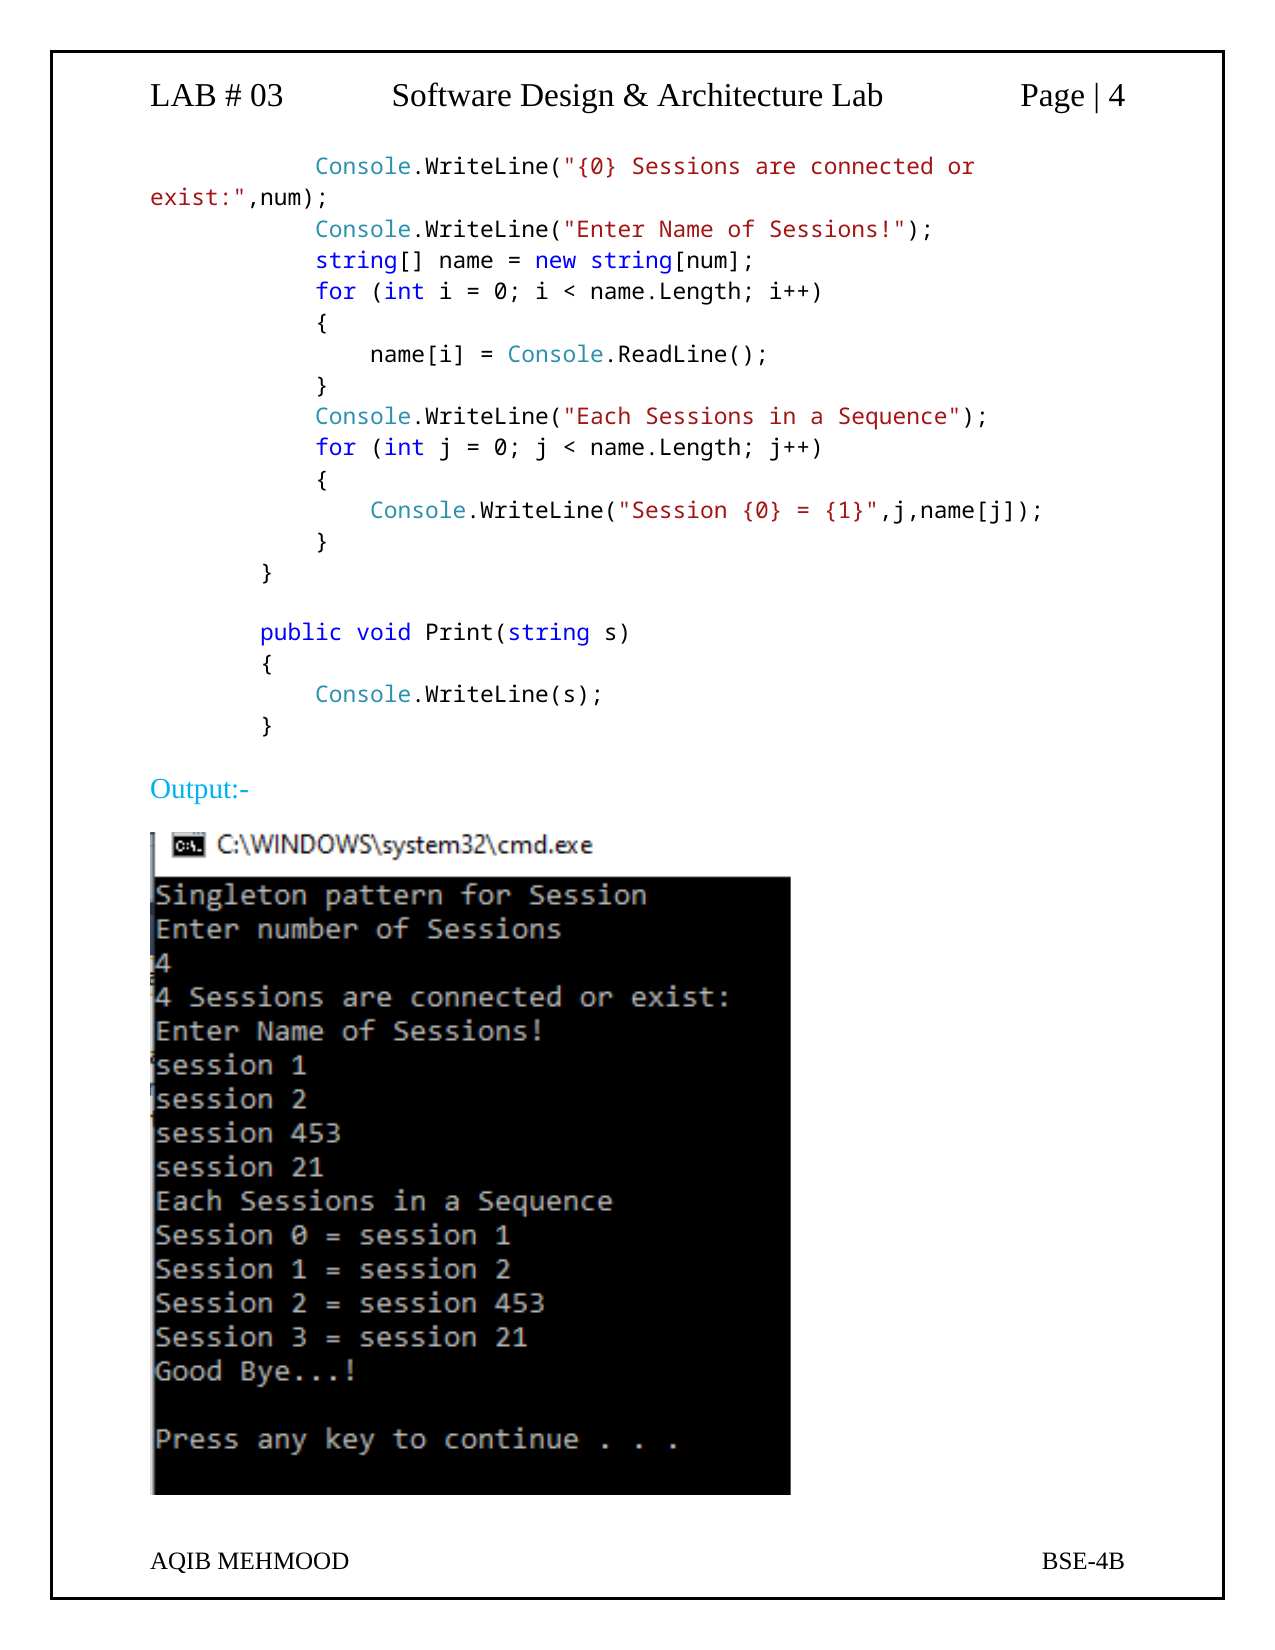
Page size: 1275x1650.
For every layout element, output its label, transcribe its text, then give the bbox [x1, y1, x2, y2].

text Console.WriteLine(s); [150, 678, 1125, 709]
text name[i] = Console.ReadLine(); [150, 337, 1125, 369]
picture [150, 832, 791, 1495]
text Output:- [150, 771, 1125, 804]
text } [150, 525, 1125, 556]
text } [150, 369, 1125, 400]
text } [150, 709, 1125, 741]
text Console.WriteLine("{0} Sessions are connected or exist:",num); [150, 150, 1125, 212]
text { [150, 647, 1125, 678]
text Console.WriteLine("Session {0} = {1}",j,name[j]); [150, 494, 1125, 525]
text public void Print(string s) [150, 616, 1125, 647]
text string[] name = new string[num]; [150, 244, 1125, 275]
text Console.WriteLine("Enter Name of Sessions!"); [150, 212, 1125, 244]
text for (int i = 0; i < name.Length; i++) [150, 275, 1125, 306]
text Console.WriteLine("Each Sessions in a Sequence"); [150, 400, 1125, 431]
text { [150, 462, 1125, 494]
text } [150, 556, 1125, 587]
text for (int j = 0; j < name.Length; j++) [150, 431, 1125, 462]
text { [150, 306, 1125, 337]
